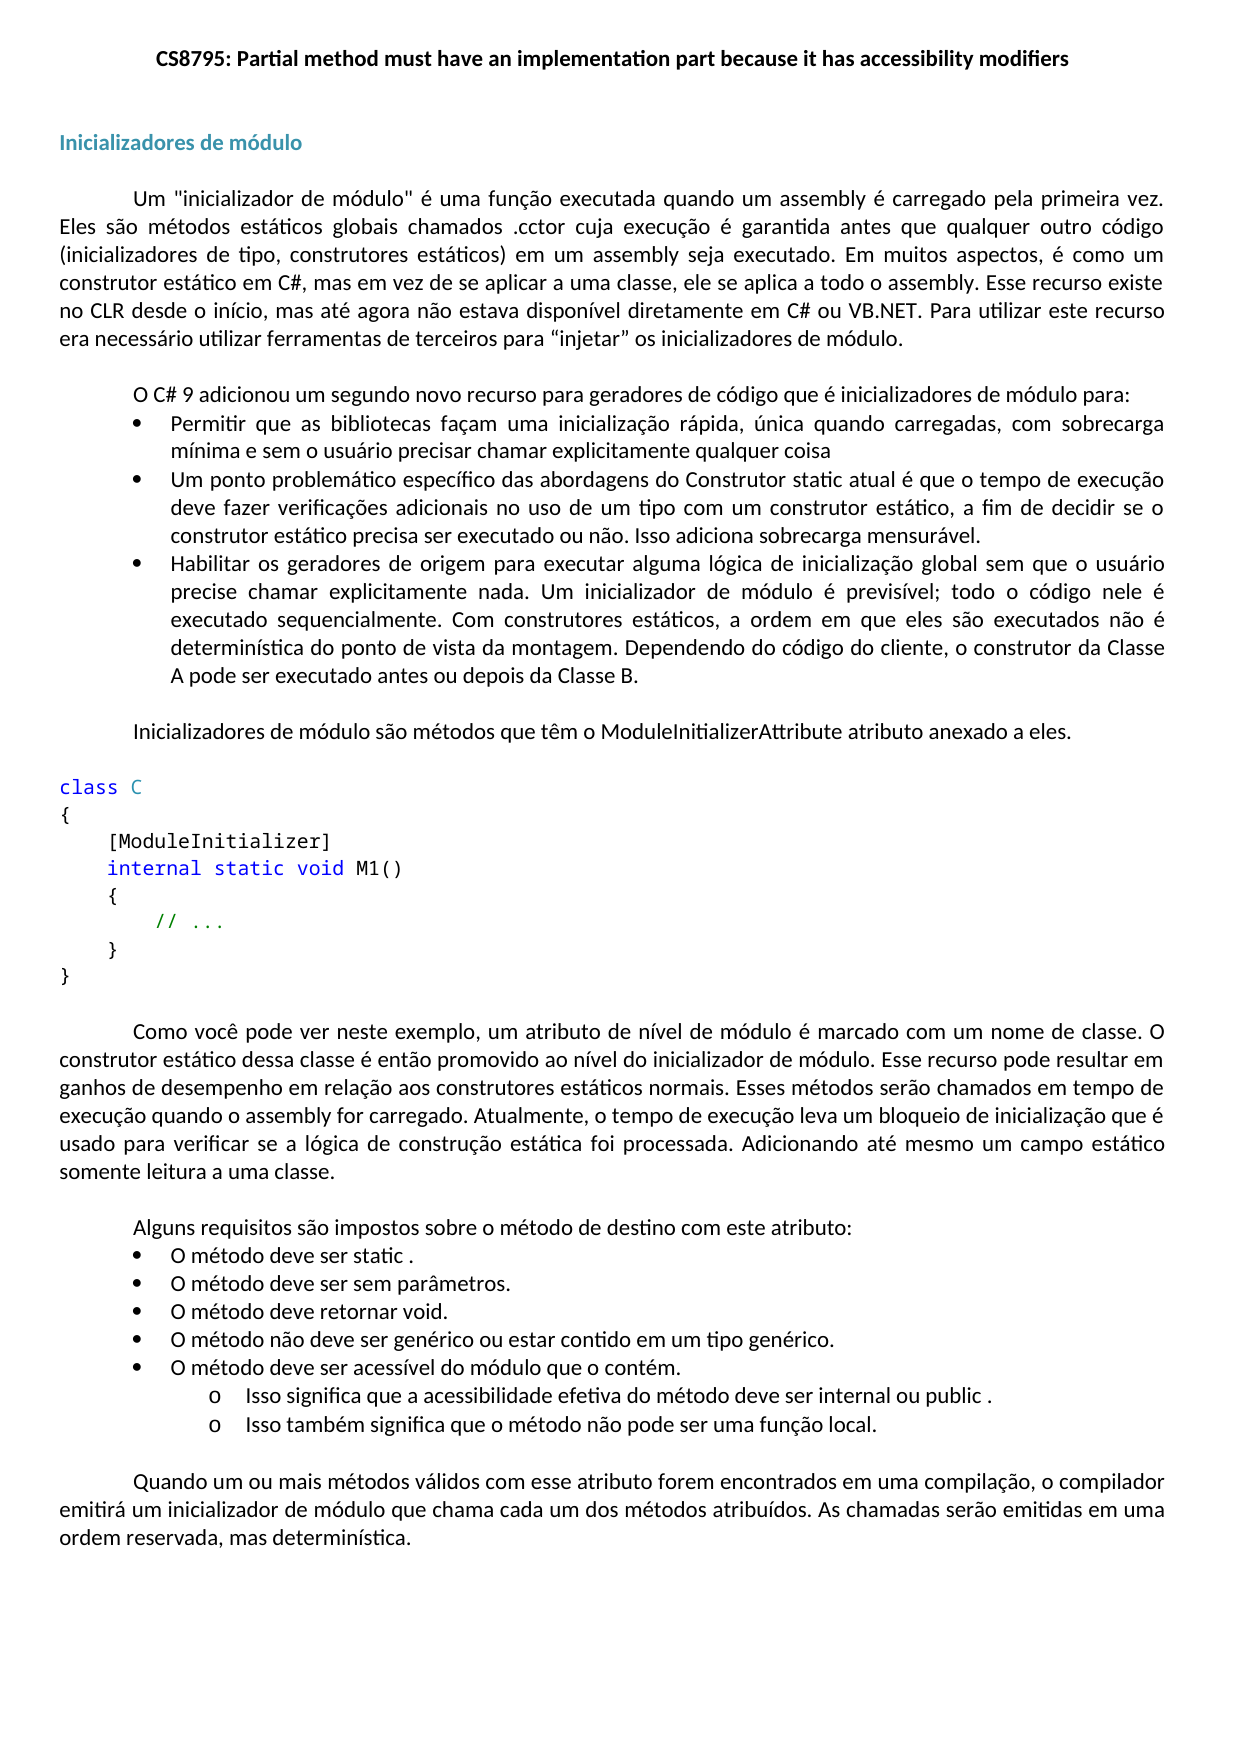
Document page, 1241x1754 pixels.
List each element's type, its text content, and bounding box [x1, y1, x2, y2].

list O método deve ser acessível do módulo que o contém. [133, 1353, 1167, 1381]
text Inicializadores de módulo [59, 128, 1167, 156]
list O método deve retornar void. [133, 1297, 1167, 1325]
text CS8795: Partial method must have an implementation part because it has accessibility modifiers [59, 44, 1167, 72]
text Como você pode ver neste exemplo, um atributo de nível de módulo é marcado com um nome de classe. O construtor estático dessa classe é então promovido ao nível do inicializador de módulo. Esse recurso pode resultar em ganhos de desempenho em relação aos construtores estáticos normais. Esses métodos serão chamados em tempo de execução quando o assembly for carregado. Atualmente, o tempo de execução leva um bloqueio de inicialização que é usado para verificar se a lógica de construção estática foi processada. Adicionando até mesmo um campo estático somente leitura a uma classe. [59, 1017, 1167, 1185]
list Isso também significa que o método não pode ser uma função local. [208, 1410, 1167, 1439]
text [ModuleInitializer] [59, 827, 1167, 854]
list Habilitar os geradores de origem para executar alguma lógica de inicialização global sem que o usuário precise chamar explicitamente nada. Um inicializador de módulo é previsível; todo o código nele é executado sequencialmente. Com construtores estáticos, a ordem em que eles são executados não é determinística do ponto de vista da montagem. Dependendo do código do cliente, o construtor da Classe A pode ser executado antes ou depois da Classe B. [133, 549, 1167, 689]
text } [59, 935, 1167, 962]
text Um "inicializador de módulo" é uma função executada quando um assembly é carregado pela primeira vez. Eles são métodos estáticos globais chamados .cctor cuja execução é garantida antes que qualquer outro código (inicializadores de tipo, construtores estáticos) em um assembly seja executado. Em muitos aspectos, é como um construtor estático em C#, mas em vez de se aplicar a uma classe, ele se aplica a todo o assembly. Esse recurso existe no CLR desde o início, mas até agora não estava disponível diretamente em C# ou VB.NET. Para utilizar este recurso era necessário utilizar ferramentas de terceiros para “injetar” os inicializadores de módulo. [59, 184, 1167, 353]
text O C# 9 adicionou um segundo novo recurso para geradores de código que é inicializadores de módulo para: [59, 381, 1167, 409]
list O método não deve ser genérico ou estar contido em um tipo genérico. [133, 1325, 1167, 1353]
text { [59, 881, 1167, 908]
text } [59, 962, 1167, 989]
list O método deve ser static . [133, 1241, 1167, 1269]
text Alguns requisitos são impostos sobre o método de destino com este atributo: [59, 1213, 1167, 1241]
list Um ponto problemático específico das abordagens do Construtor static atual é que o tempo de execução deve fazer verificações adicionais no uso de um tipo com um construtor estático, a fim de decidir se o construtor estático precisa ser executado ou não. Isso adiciona sobrecarga mensurável. [133, 465, 1167, 549]
text class C [59, 773, 1167, 800]
text internal static void M1() [59, 854, 1167, 881]
list Isso significa que a acessibilidade efetiva do método deve ser internal ou public . [208, 1381, 1167, 1410]
list O método deve ser sem parâmetros. [133, 1269, 1167, 1297]
list Permitir que as bibliotecas façam uma inicialização rápida, única quando carregadas, com sobrecarga mínima e sem o usuário precisar chamar explicitamente qualquer coisa [133, 409, 1167, 465]
text // ... [59, 908, 1167, 935]
text { [59, 800, 1167, 827]
text Inicializadores de módulo são métodos que têm o ModuleInitializerAttribute atributo anexado a eles. [59, 717, 1167, 745]
